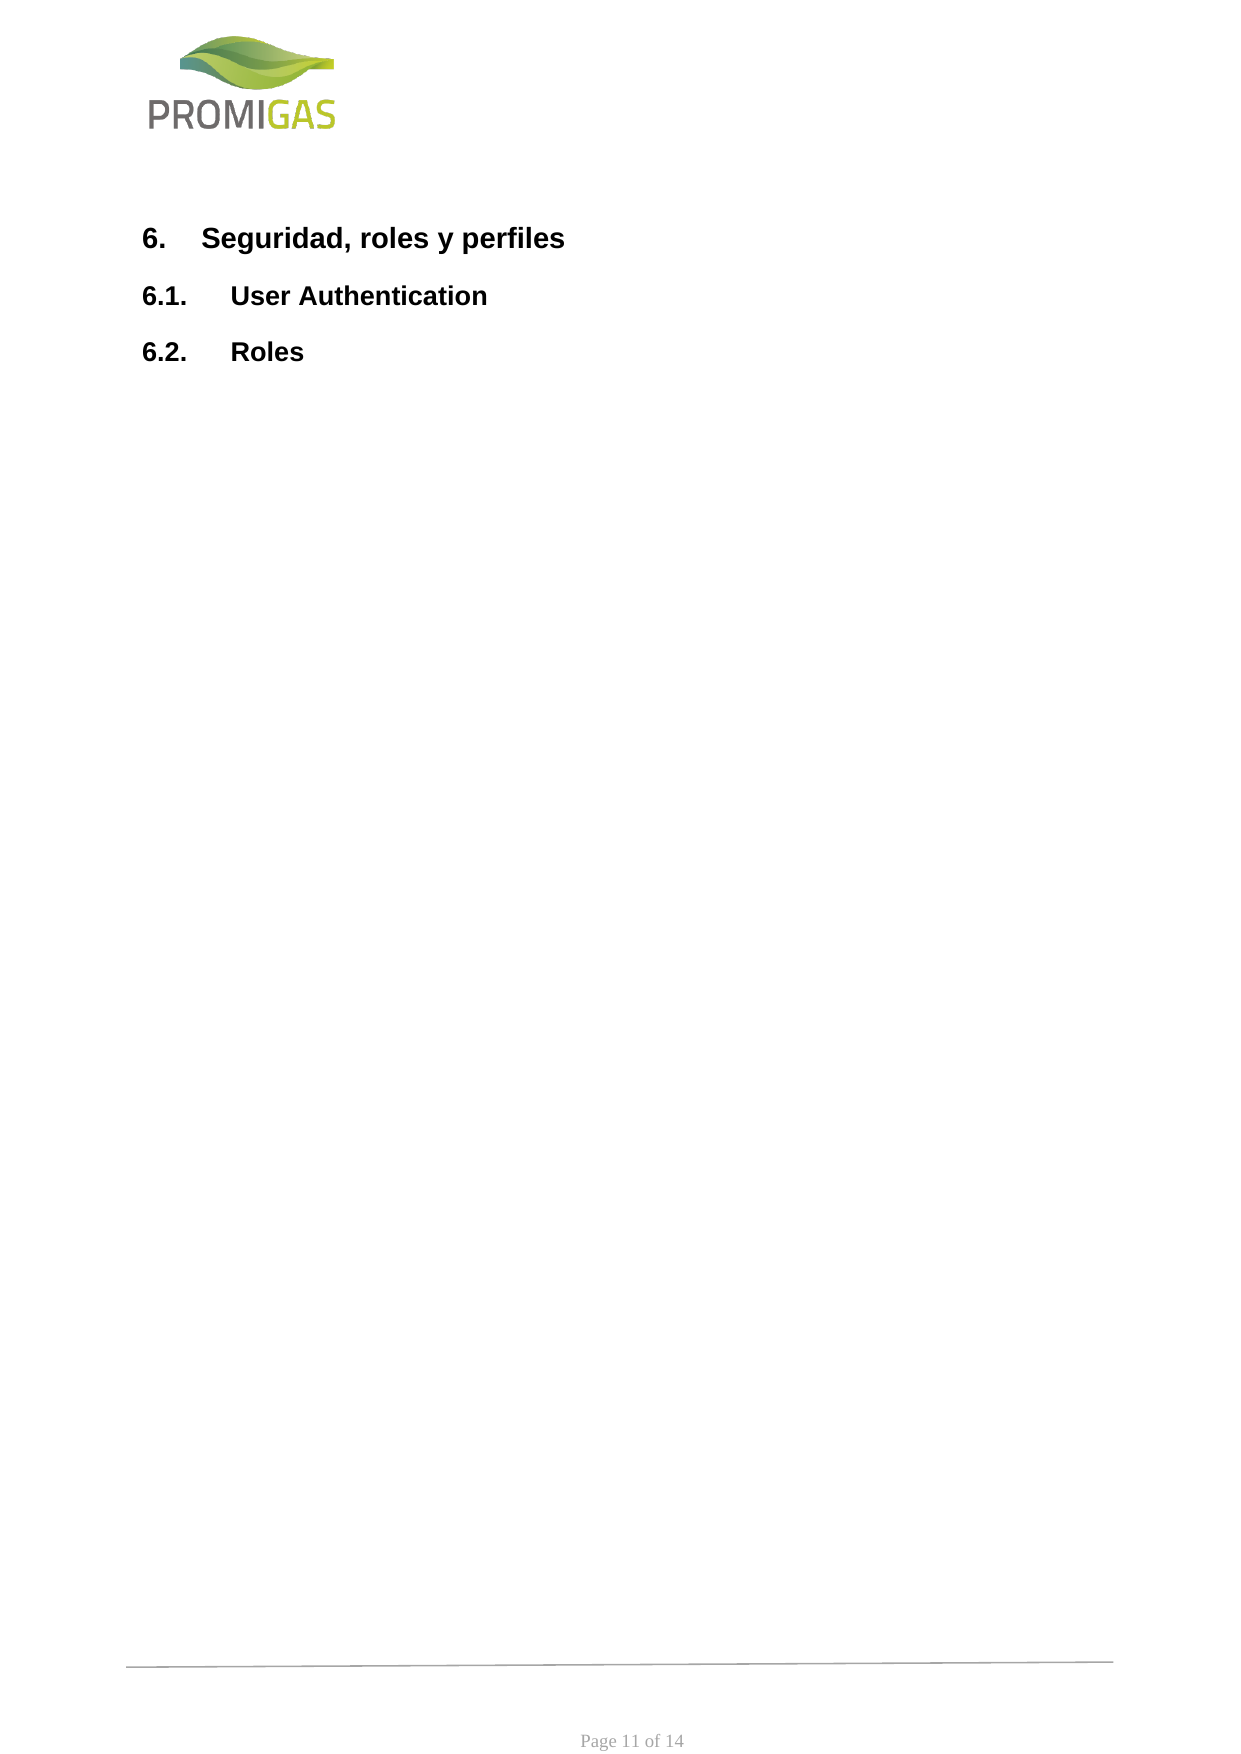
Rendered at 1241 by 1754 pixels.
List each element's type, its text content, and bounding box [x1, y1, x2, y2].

picture [149, 36, 335, 129]
subtitle Seguridad, roles y perfiles [142, 222, 1122, 255]
subtitle User Authentication [142, 280, 1122, 311]
subtitle Roles [142, 336, 1122, 368]
